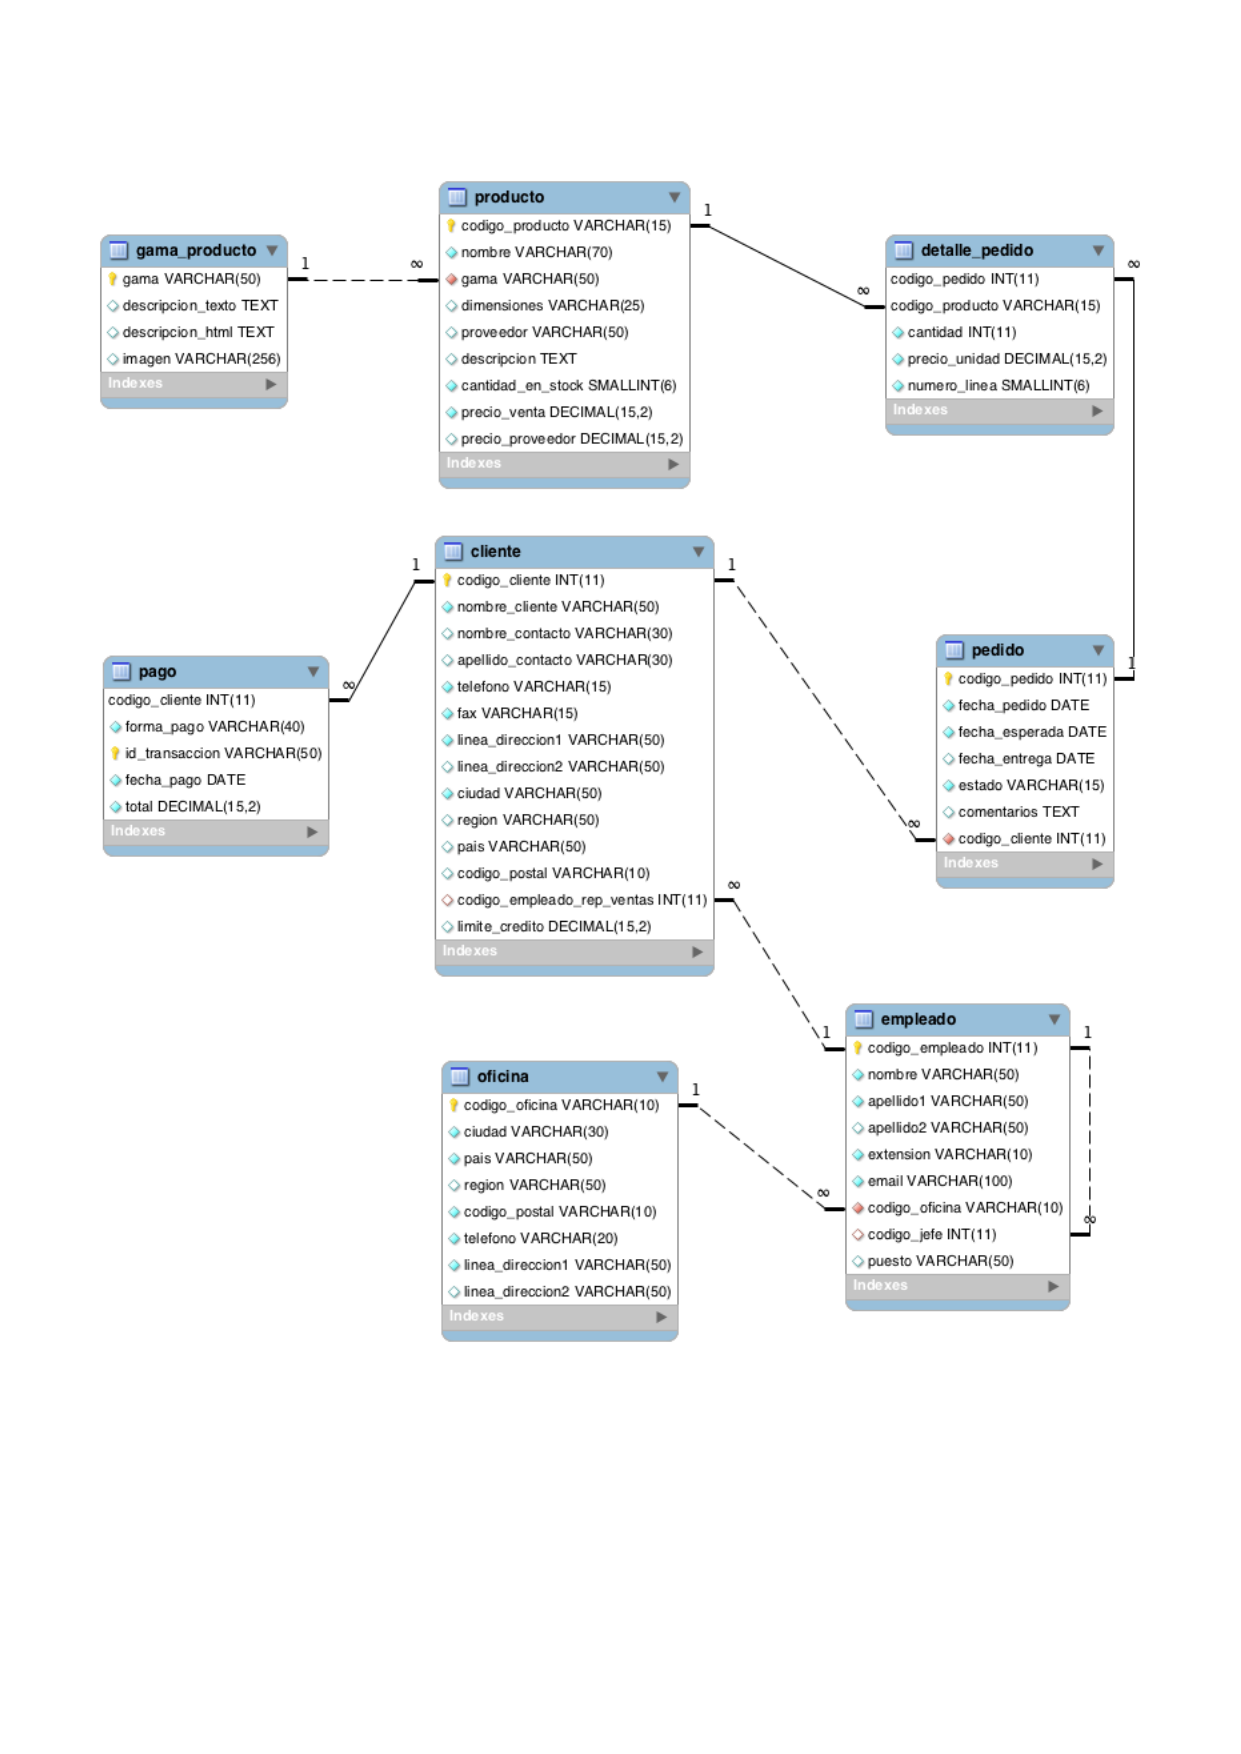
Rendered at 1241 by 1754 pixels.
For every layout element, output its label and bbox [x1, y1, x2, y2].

picture [87, 168, 1156, 1354]
